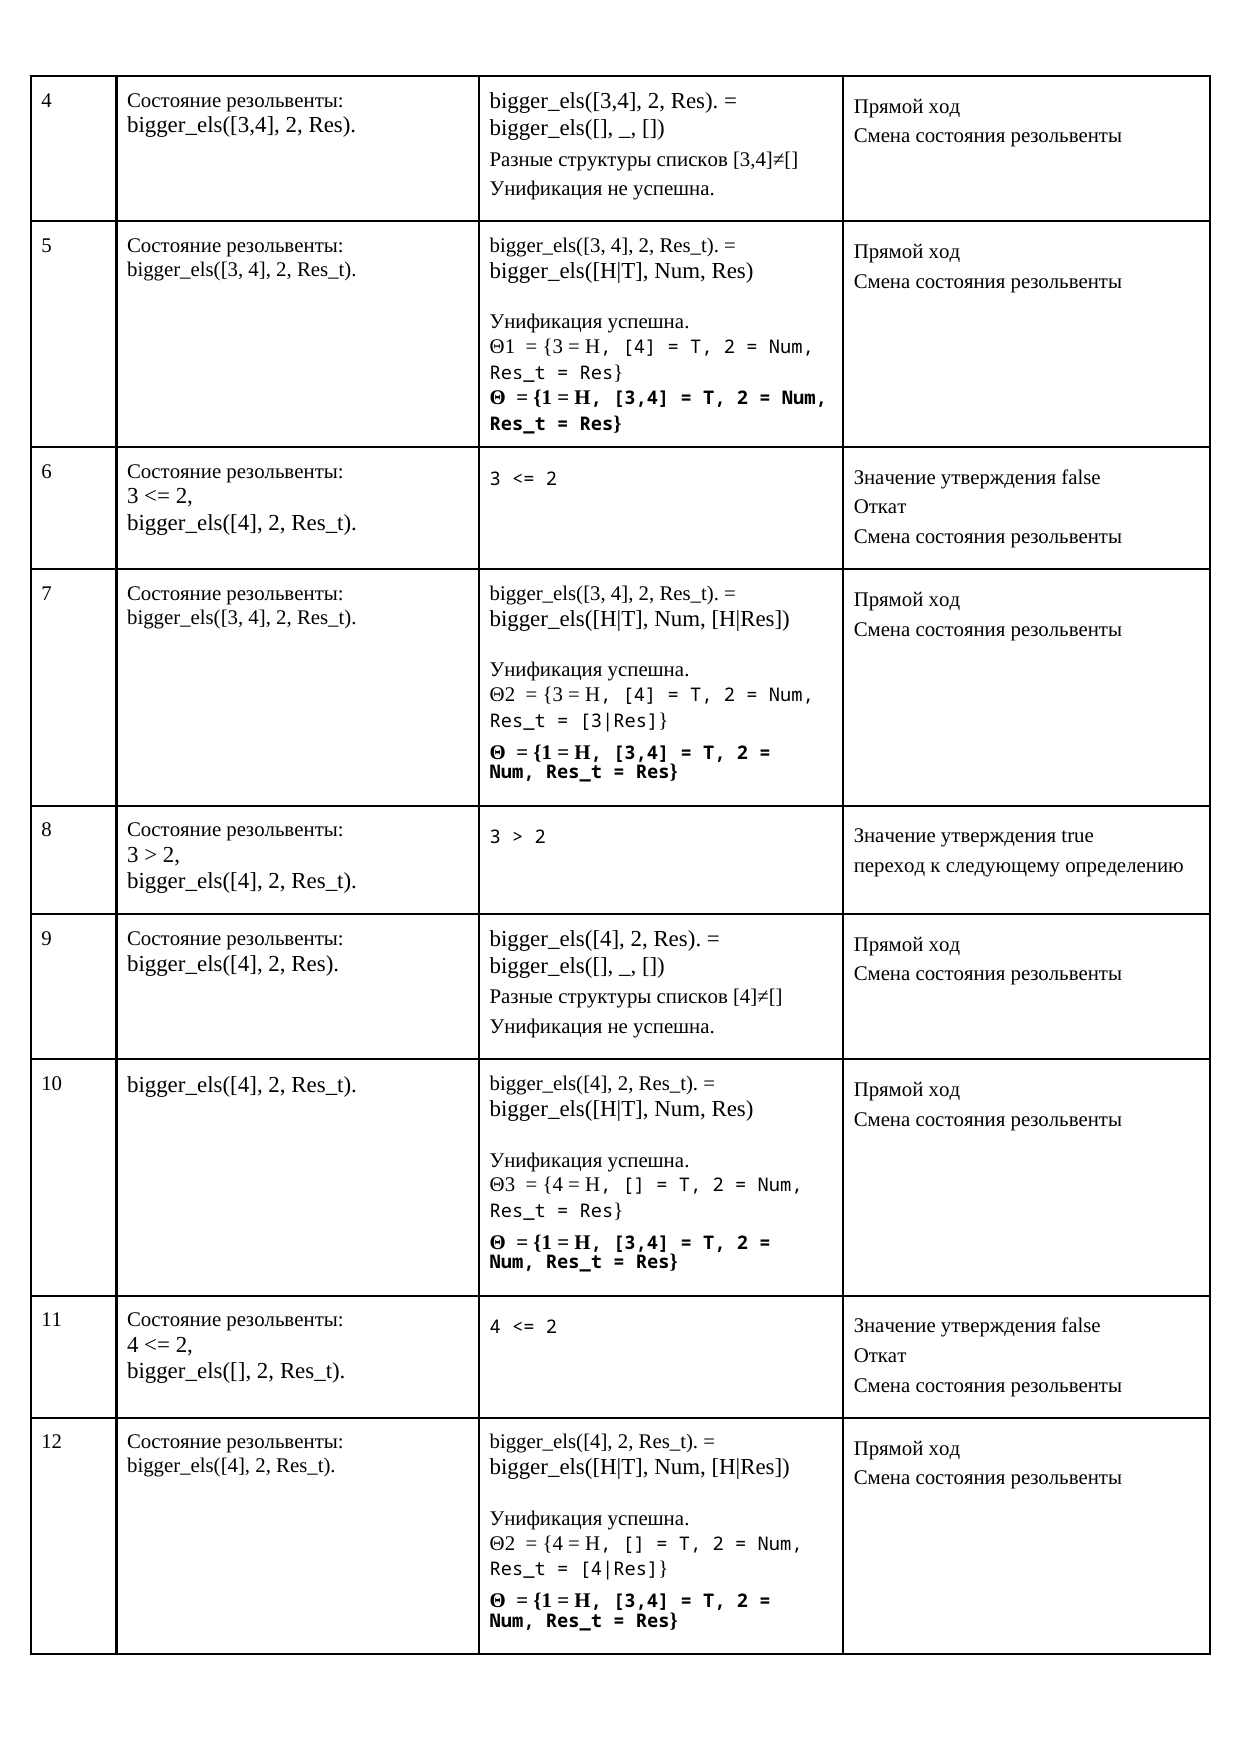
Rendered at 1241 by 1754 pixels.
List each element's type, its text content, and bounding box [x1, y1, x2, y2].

table_cell 5 [32, 222, 115, 446]
table_cell 4 [32, 77, 115, 220]
table_cell Значение утверждения true переход к следующему определению [844, 807, 1209, 913]
table_cell Прямой ход Смена состояния резольвенты [844, 915, 1209, 1058]
table_cell Прямой ход Смена состояния резольвенты [844, 1419, 1209, 1653]
table_cell 4 <= 2 [480, 1297, 842, 1417]
table_cell 3 > 2 [480, 807, 842, 913]
table_cell bigger_els([4], 2, Res_t). [118, 1060, 478, 1295]
table_cell 12 [32, 1419, 115, 1653]
table_cell bigger_els([3, 4], 2, Res_t). = bigger_els([H|T], Num, [H|Res]) Унификация успешна. Θ2 = {3 = H, [4] = T, 2 = Num, Res_t = [3|Res]} Θ = {1 = H, [3,4] = T, 2 = Num, Res_t = Res} [480, 570, 842, 804]
table_cell Прямой ход Смена состояния резольвенты [844, 570, 1209, 804]
table_cell 8 [32, 807, 115, 913]
table_cell Состояние резольвенты: 3 <= 2, bigger_els([4], 2, Res_t). [118, 448, 478, 568]
table_cell 6 [32, 448, 115, 568]
table_cell Прямой ход Смена состояния резольвенты [844, 77, 1209, 220]
table_cell Состояние резольвенты: bigger_els([3,4], 2, Res). [118, 77, 478, 220]
table_cell Состояние резольвенты: bigger_els([4], 2, Res). [118, 915, 478, 1058]
table_cell bigger_els([3,4], 2, Res). = bigger_els([], _, []) Разные структуры списков [3,4]≠[] Унификация не успешна. [480, 77, 842, 220]
table_cell Прямой ход Смена состояния резольвенты [844, 1060, 1209, 1295]
table_cell Состояние резольвенты: 3 > 2, bigger_els([4], 2, Res_t). [118, 807, 478, 913]
table_cell 7 [32, 570, 115, 804]
table_cell 10 [32, 1060, 115, 1295]
table_cell 3 <= 2 [480, 448, 842, 568]
table_cell Состояние резольвенты: bigger_els([3, 4], 2, Res_t). [118, 570, 478, 804]
table_cell Состояние резольвенты: bigger_els([4], 2, Res_t). [118, 1419, 478, 1653]
table_cell 9 [32, 915, 115, 1058]
table_cell Значение утверждения false Откат Смена состояния резольвенты [844, 1297, 1209, 1417]
table_cell bigger_els([4], 2, Res). = bigger_els([], _, []) Разные структуры списков [4]≠[] Унификация не успешна. [480, 915, 842, 1058]
table_cell Значение утверждения false Откат Смена состояния резольвенты [844, 448, 1209, 568]
table_cell bigger_els([4], 2, Res_t). = bigger_els([H|T], Num, [H|Res]) Унификация успешна. Θ2 = {4 = H, [] = T, 2 = Num, Res_t = [4|Res]} Θ = {1 = H, [3,4] = T, 2 = Num, Res_t = Res} [480, 1419, 842, 1653]
table_cell Состояние резольвенты: 4 <= 2, bigger_els([], 2, Res_t). [118, 1297, 478, 1417]
table_cell bigger_els([3, 4], 2, Res_t). = bigger_els([H|T], Num, Res) Унификация успешна. Θ1 = {3 = H, [4] = T, 2 = Num, Res_t = Res} Θ = {1 = H, [3,4] = T, 2 = Num, Res_t = Res} [480, 222, 842, 446]
table_cell 11 [32, 1297, 115, 1417]
table_cell bigger_els([4], 2, Res_t). = bigger_els([H|T], Num, Res) Унификация успешна. Θ3 = {4 = H, [] = T, 2 = Num, Res_t = Res} Θ = {1 = H, [3,4] = T, 2 = Num, Res_t = Res} [480, 1060, 842, 1295]
table_cell Состояние резольвенты: bigger_els([3, 4], 2, Res_t). [118, 222, 478, 446]
table_cell Прямой ход Смена состояния резольвенты [844, 222, 1209, 446]
